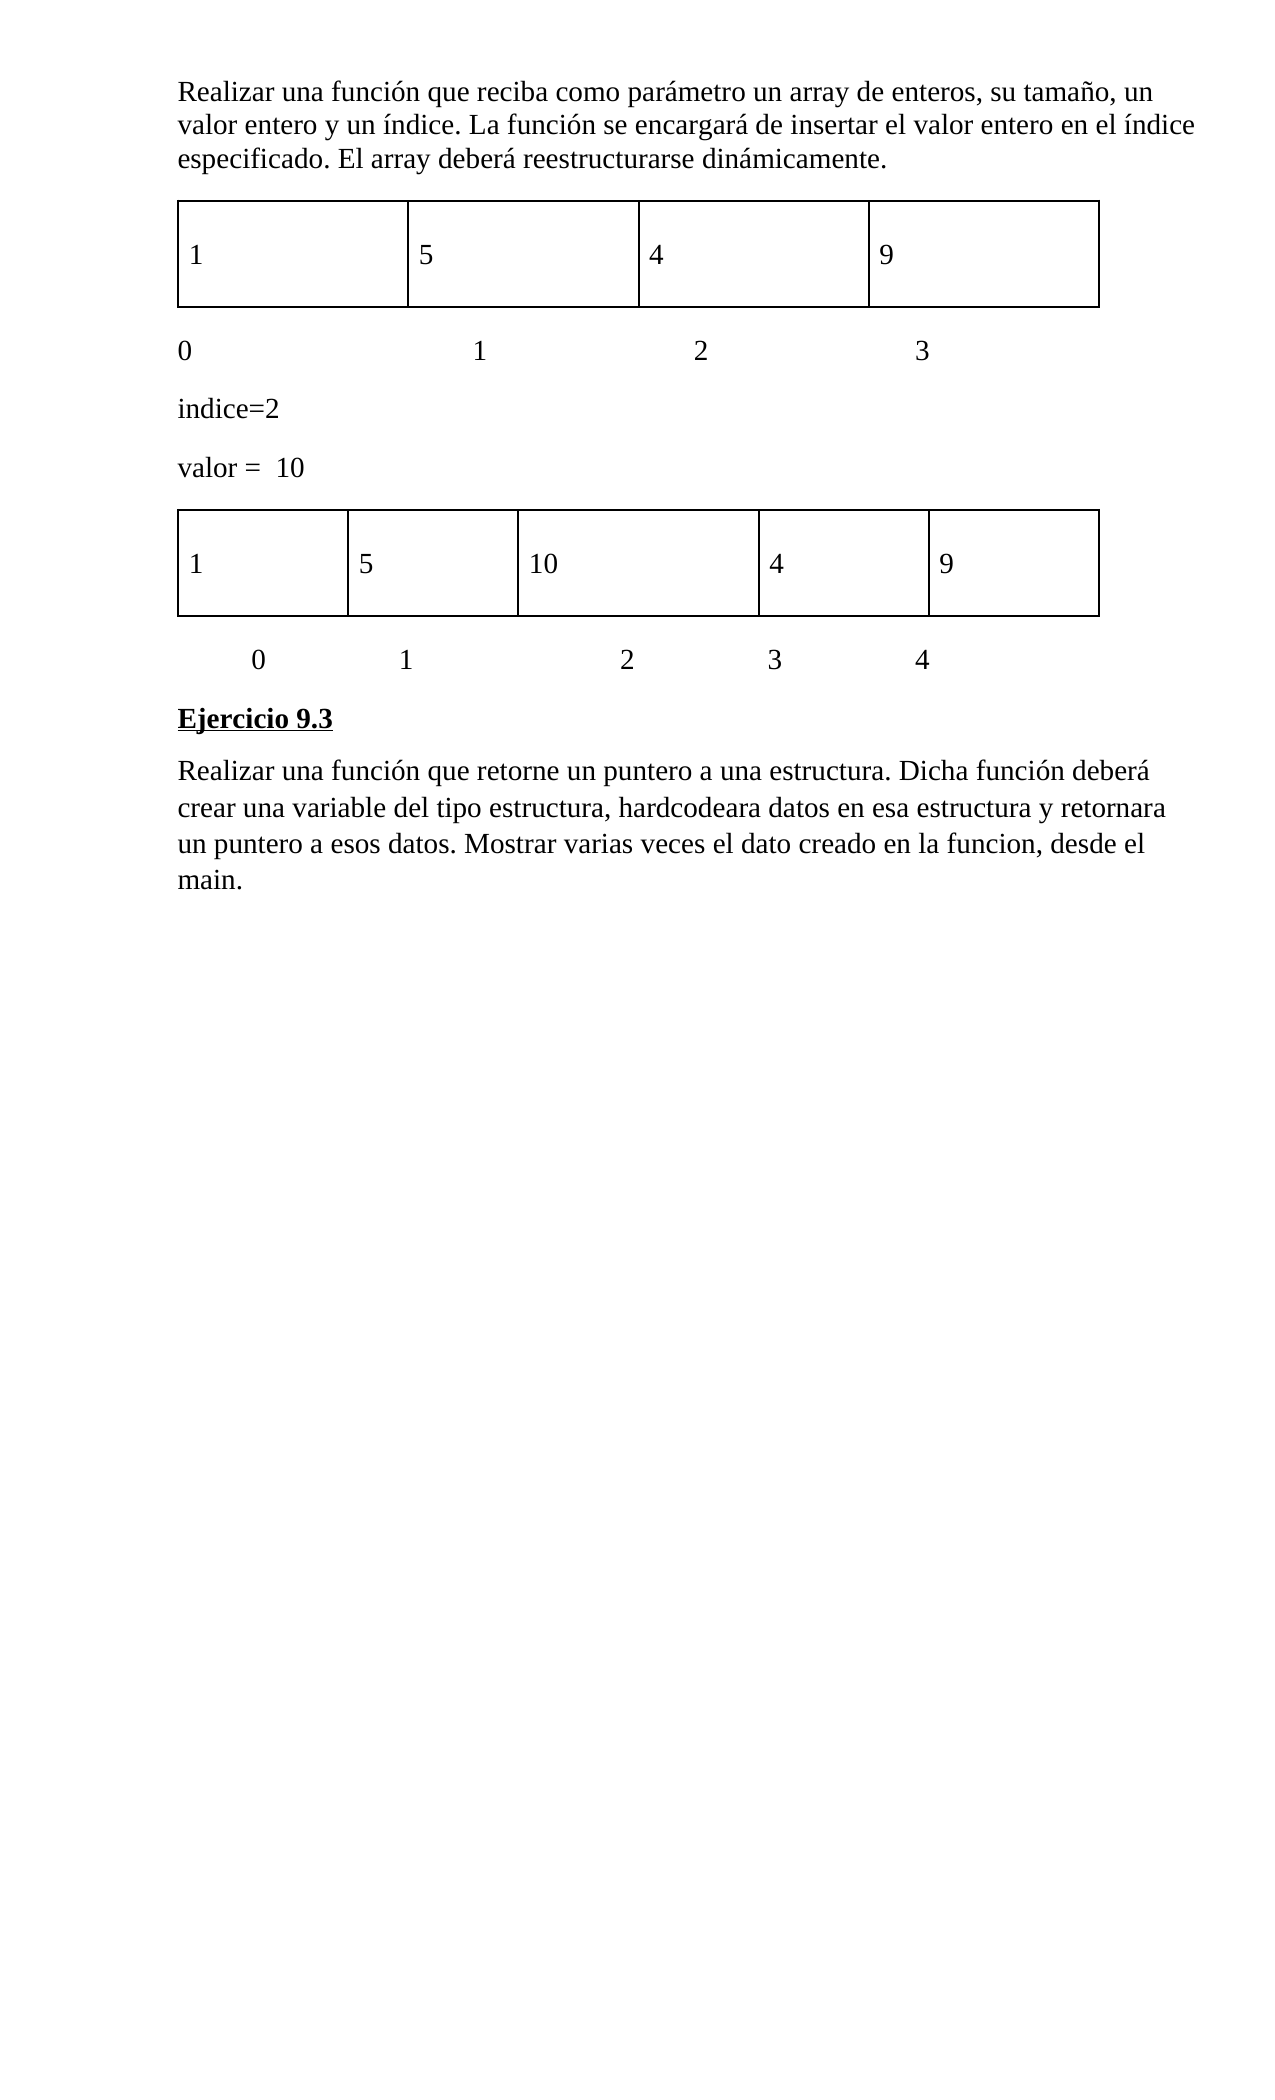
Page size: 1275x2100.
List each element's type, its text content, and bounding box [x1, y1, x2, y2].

text Realizar una función que retorne un puntero a una estructura. Dicha función deberá crear una variable del tipo estructura, hardcodeara datos en esa estructura y retornara un puntero a esos datos. Mostrar varias veces el dato creado en la funcion, desde el main. [177, 753, 1196, 896]
table_header 5 [349, 511, 517, 615]
table_header 9 [870, 202, 1098, 306]
table_header 4 [760, 511, 928, 615]
text Ejercicio 9.3 [177, 701, 1196, 734]
text Realizar una función que reciba como parámetro un array de enteros, su tamaño, un valor entero y un índice. La función se encargará de insertar el valor entero en el índice especificado. El array deberá reestructurarse dinámicamente. [177, 74, 1196, 174]
table_header 4 [640, 202, 868, 306]
table_header 9 [930, 511, 1098, 615]
table_header 10 [519, 511, 758, 615]
table_header 1 [179, 202, 407, 306]
text 0 1 2 3 [177, 333, 1196, 367]
text valor = 10 [177, 450, 1196, 484]
table_header 1 [179, 511, 347, 615]
text 0 1 2 3 4 [177, 642, 1196, 676]
text indice=2 [177, 392, 1196, 425]
table_header 5 [409, 202, 638, 306]
